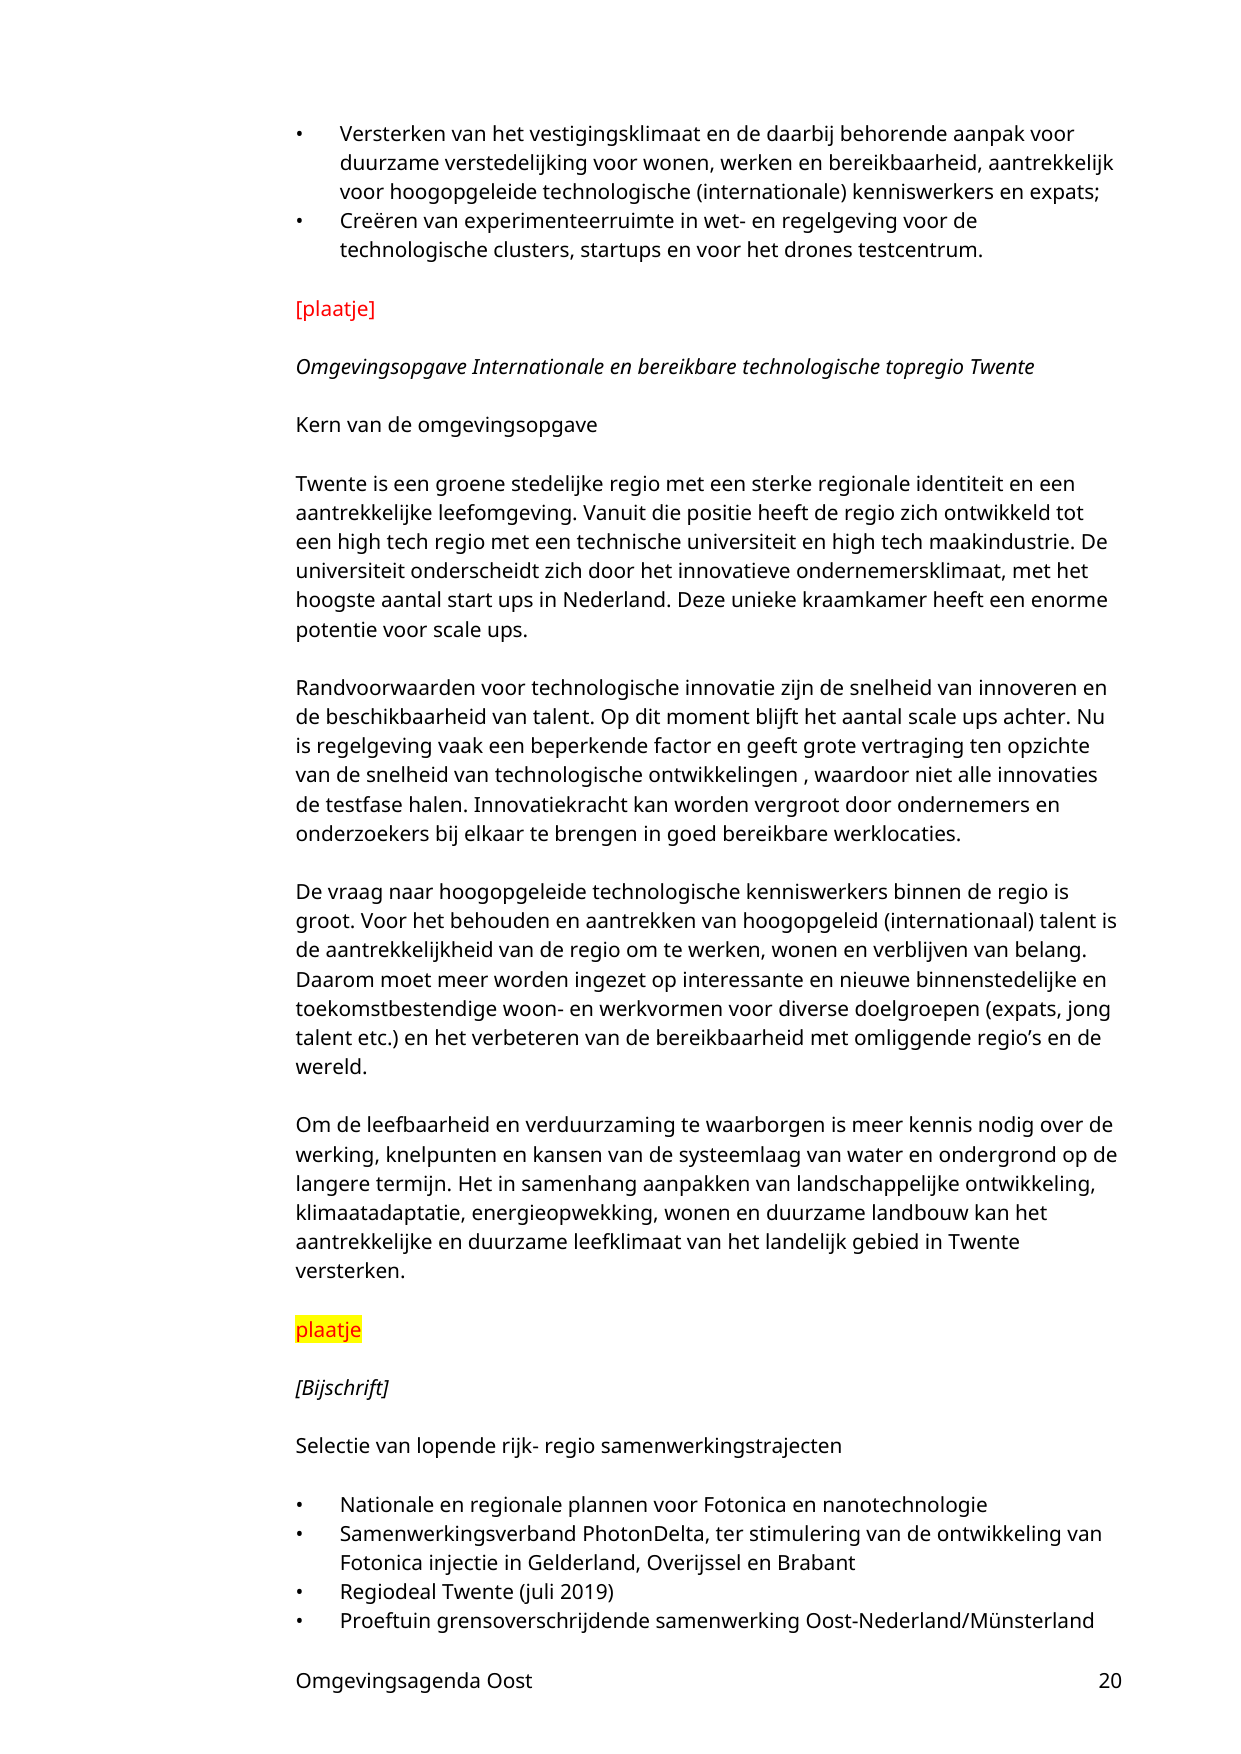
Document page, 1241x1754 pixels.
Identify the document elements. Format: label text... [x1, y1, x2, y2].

text De vraag naar hoogopgeleide technologische kenniswerkers binnen de regio is groot. Voor het behouden en aantrekken van hoogopgeleid (internationaal) talent is de aantrekkelijkheid van de regio om te werken, wonen en verblijven van belang. Daarom moet meer worden ingezet op interessante en nieuwe binnenstedelijke en toekomstbestendige woon- en werkvormen voor diverse doelgroepen (expats, jong talent etc.) en het verbeteren van de bereikbaarheid met omliggende regio’s en de wereld. [295, 876, 1122, 1081]
text • Samenwerkingsverband PhotonDelta, ter stimulering van de ontwikkeling van Fotonica injectie in Gelderland, Overijssel en Brabant [295, 1518, 1122, 1576]
text plaatje [295, 1314, 1122, 1343]
text [Bijschrift] [295, 1372, 1122, 1401]
text • Proeftuin grensoverschrijdende samenwerking Oost-Nederland/Münsterland [295, 1606, 1122, 1635]
text • Regiodeal Twente (juli 2019) [295, 1576, 1122, 1606]
text • Nationale en regionale plannen voor Fotonica en nanotechnologie [295, 1489, 1122, 1518]
text Twente is een groene stedelijke regio met een sterke regionale identiteit en een aantrekkelijke leefomgeving. Vanuit die positie heeft de regio zich ontwikkeld tot een high tech regio met een technische universiteit en high tech maakindustrie. De universiteit onderscheidt zich door het innovatieve ondernemersklimaat, met het hoogste aantal start ups in Nederland. Deze unieke kraamkamer heeft een enorme potentie voor scale ups. [295, 468, 1122, 643]
text • Creëren van experimenteerruimte in wet- en regelgeving voor de technologische clusters, startups en voor het drones testcentrum. [295, 206, 1122, 264]
text Omgevingsopgave Internationale en bereikbare technologische topregio Twente [295, 351, 1122, 381]
text Kern van de omgevingsopgave [118, 410, 1122, 439]
text • Versterken van het vestigingsklimaat en de daarbij behorende aanpak voor duurzame verstedelijking voor wonen, werken en bereikbaarheid, aantrekkelijk voor hoogopgeleide technologische (internationale) kenniswerkers en expats; [295, 118, 1122, 206]
text [plaatje] [295, 293, 1122, 322]
text Randvoorwaarden voor technologische innovatie zijn de snelheid van innoveren en de beschikbaarheid van talent. Op dit moment blijft het aantal scale ups achter. Nu is regelgeving vaak een beperkende factor en geeft grote vertraging ten opzichte van de snelheid van technologische ontwikkelingen , waardoor niet alle innovaties de testfase halen. Innovatiekracht kan worden vergroot door ondernemers en onderzoekers bij elkaar te brengen in goed bereikbare werklocaties. [295, 672, 1122, 847]
text Selectie van lopende rijk- regio samenwerkingstrajecten [118, 1431, 1122, 1460]
text Om de leefbaarheid en verduurzaming te waarborgen is meer kennis nodig over de werking, knelpunten en kansen van de systeemlaag van water en ondergrond op de langere termijn. Het in samenhang aanpakken van landschappelijke ontwikkeling, klimaatadaptatie, energieopwekking, wonen en duurzame landbouw kan het aantrekkelijke en duurzame leefklimaat van het landelijk gebied in Twente versterken. [295, 1110, 1122, 1285]
